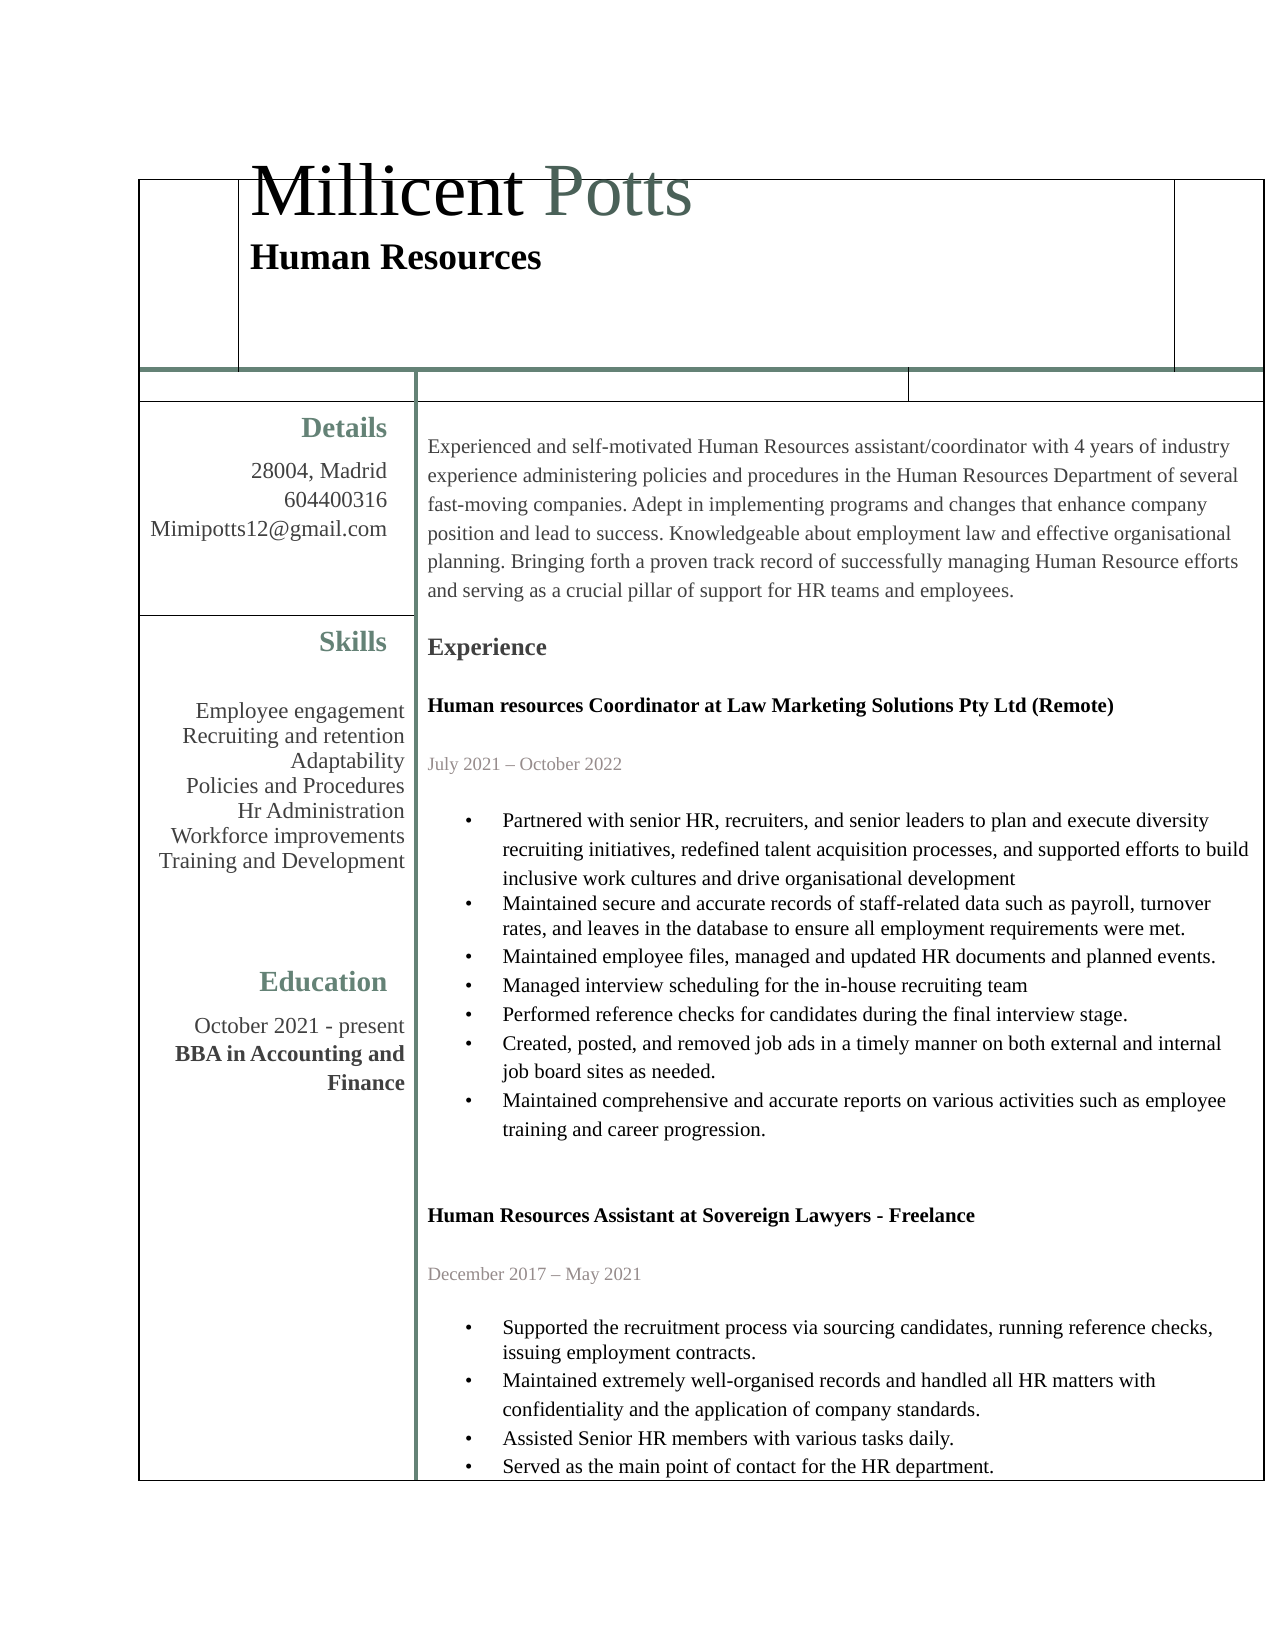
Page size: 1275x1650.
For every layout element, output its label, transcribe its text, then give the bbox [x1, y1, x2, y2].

table_header [1175, 180, 1263, 367]
table_header [140, 180, 238, 367]
table_cell Experienced and self-motivated Human Resources assistant/coordinator with 4 years of industry experience administering policies and procedures in the Human Resources Department of several fast-moving companies. Adept in implementing programs and changes that enhance company position and lead to success. Knowledgeable about employment law and effective organisational planning. Bringing forth a proven track record of successfully managing Human Resource efforts and serving as a crucial pillar of support for HR teams and employees. Experience Human resources Coordinator at Law Marketing Solutions Pty Ltd (Remote) July 2021 – October 2022 Partnered with senior HR, recruiters, and senior leaders to plan and execute diversity recruiting initiatives, redefined talent acquisition processes, and supported efforts to build inclusive work cultures and drive organisational development Maintained secure and accurate records of staff-related data such as payroll, turnover rates, and leaves in the database to ensure all employment requirements were met. Maintained employee files, managed and updated HR documents and planned events. Managed interview scheduling for the in-house recruiting team Performed reference checks for candidates during the final interview stage. Created, posted, and removed job ads in a timely manner on both external and internal job board sites as needed. Maintained comprehensive and accurate reports on various activities such as employee training and career progression. Human Resources Assistant at Sovereign Lawyers - Freelance December 2017 – May 2021 Supported the recruitment process via sourcing candidates, running reference checks, issuing employment contracts. Maintained extremely well-organised records and handled all HR matters with confidentiality and the application of company standards. Assisted Senior HR members with various tasks daily. Served as the main point of contact for the HR department. Reported important events and incidences to senior HR members. Recorded and reported employee issues, and brought them to Senior HR members when necessary. Collaborated with the head of HR to meet and exceed all initiatives. Human Resources Assistant at Fighting Chance Australia April 2020 – May 2021 Coordinated with the HR manager and human resources department to identify quality improvements to enhance the employee experience, including refining the onboarding process and refining communication protocols for staff issues Effectively utilised Human Resources Information Systems. Created and maintained files in accordance with HR protocol. Reported important events and incidences to senior HR members and helped to manage Human Resources concerns and department workflow. Continually revisited company policies and regulations and made changes when appropriate. Developed and implemented company policies and codes that supported long-term and short-term goals. Properly screened candidates by reviewing resumes, and applications, and performing thorough screenings. Managed sourcing, screening, interviewing and placing of candidates. Always Brought forth a compassionate and helpful attitude. Project Coordinator at Castlereagh Group Industries July 2019 – October 2019 Worked closely with project managers and engineers to ensure project needs were fulfilled and budgets were honoured. Created, Managed and analysed construction environmental plans, WHS/OHS plans, Traffic control plans, Geo-technical reports, Design Drawings, permits and filled-out tender documentation. Liaised with project developers, Managers and Public work advisers to keep the project in check. Attended site meetings and tender jobs Dealt with insurance matters and policies in accordance to the project Solved multiple issues in regards to faults in documentation, onsite matters and general questions. Management of first aid supplies and injuries onsite with the OHS/WHS policies. Administrator at Jigsaw Australia Feb 2019 – July 2019 Replaced operations coordinator position with exact duties but with different title Coordinated administration associated with recruitment, on-boarding, orientation, rostering, employee hours, payroll and budget needs Accounted for Jigsaw’s National disability insurance scheme (NDIS) services and the associated administration Managed and solved issues associated with NDIS Coordinated NDIS review communications with families Managed calendar for multiple staff members. Provided strategic administrative and development support. Known as the “go-to person” for all departments including Quality Control, Accounting, and Management. References References available upon request [418, 402, 1263, 1479]
table_cell [418, 372, 908, 401]
table_header Millicent Potts Human Resources [239, 180, 1174, 367]
table_cell [140, 372, 414, 401]
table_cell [140, 616, 414, 1479]
table_cell [909, 372, 1263, 401]
table_cell Details 28004, Madrid 604400316 Mimipotts12@gmail.com [140, 402, 414, 615]
